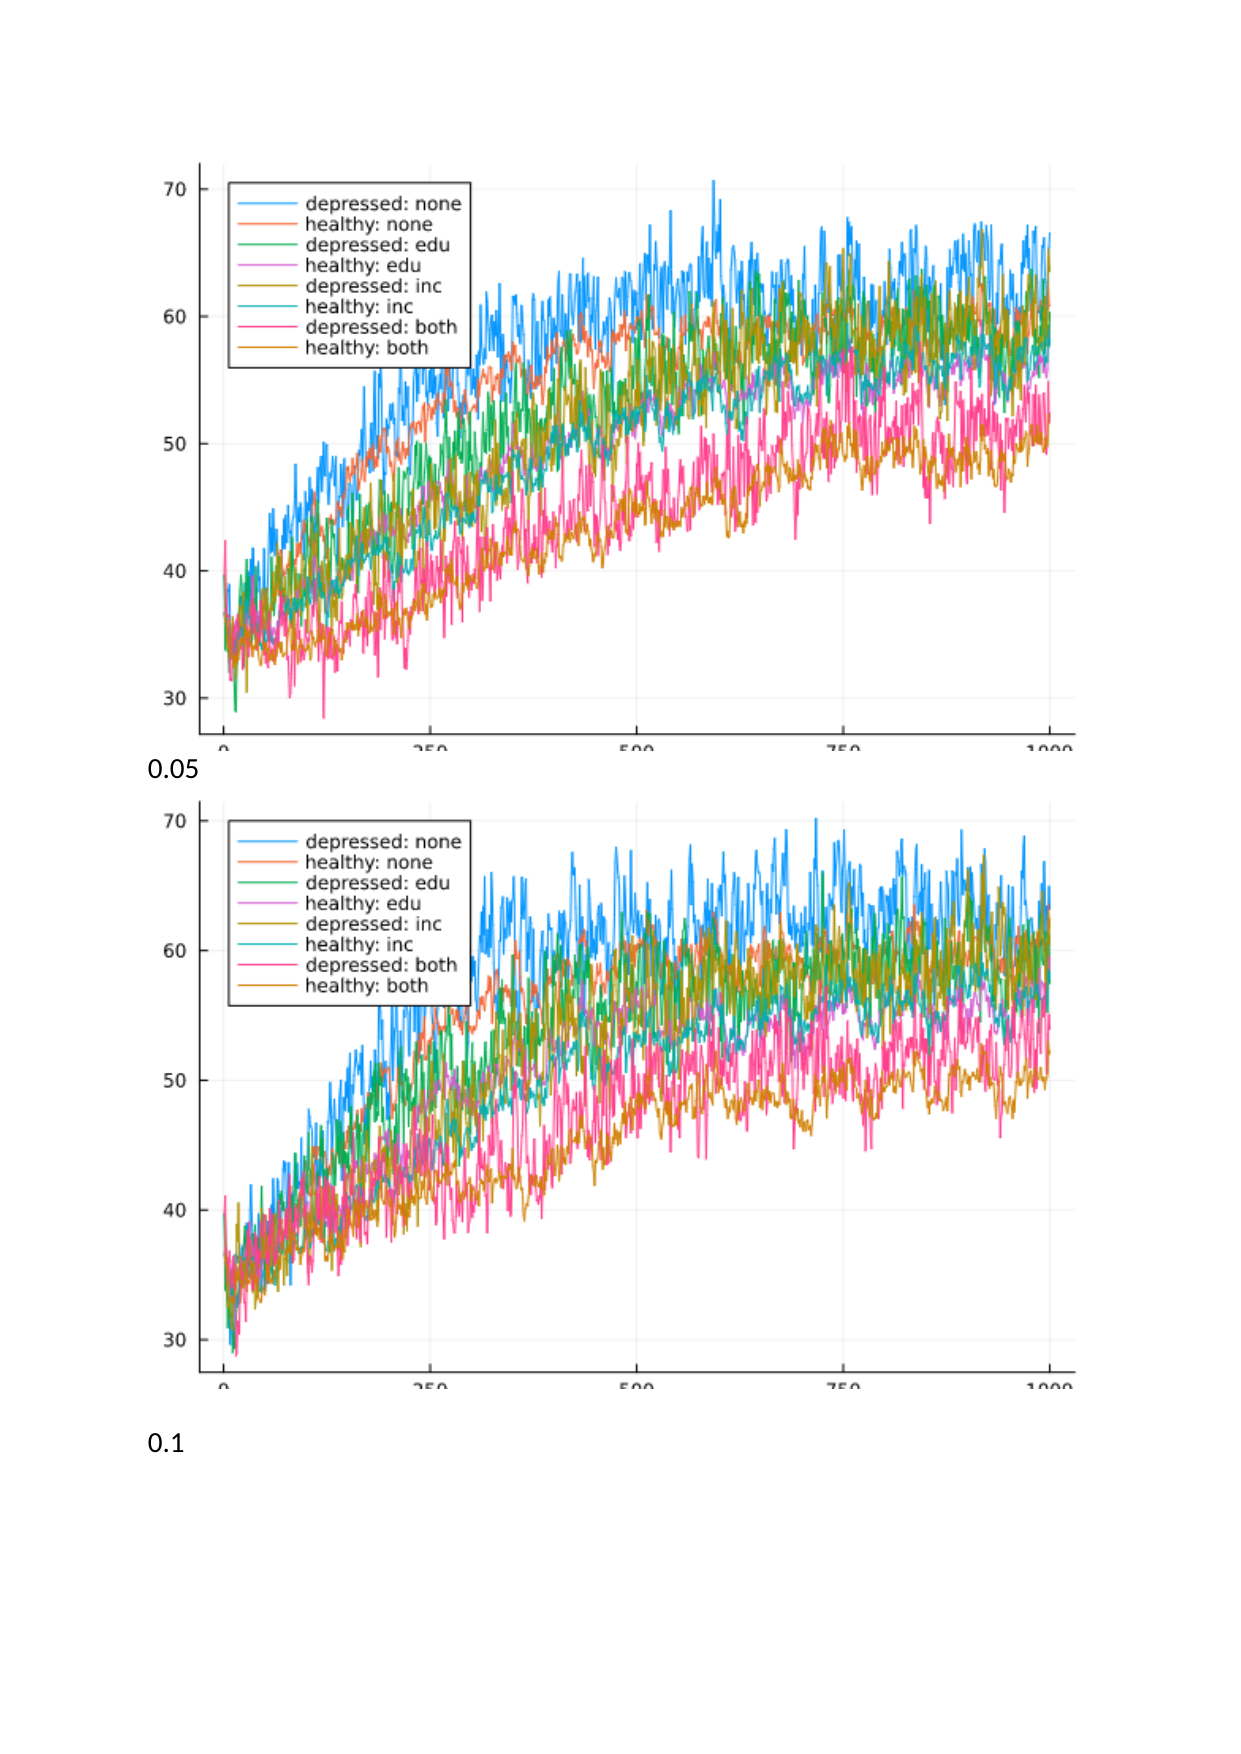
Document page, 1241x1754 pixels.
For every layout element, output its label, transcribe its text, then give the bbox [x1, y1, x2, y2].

text 0.1 [148, 1424, 1093, 1460]
picture [147, 147, 1092, 751]
picture [147, 786, 1092, 1389]
